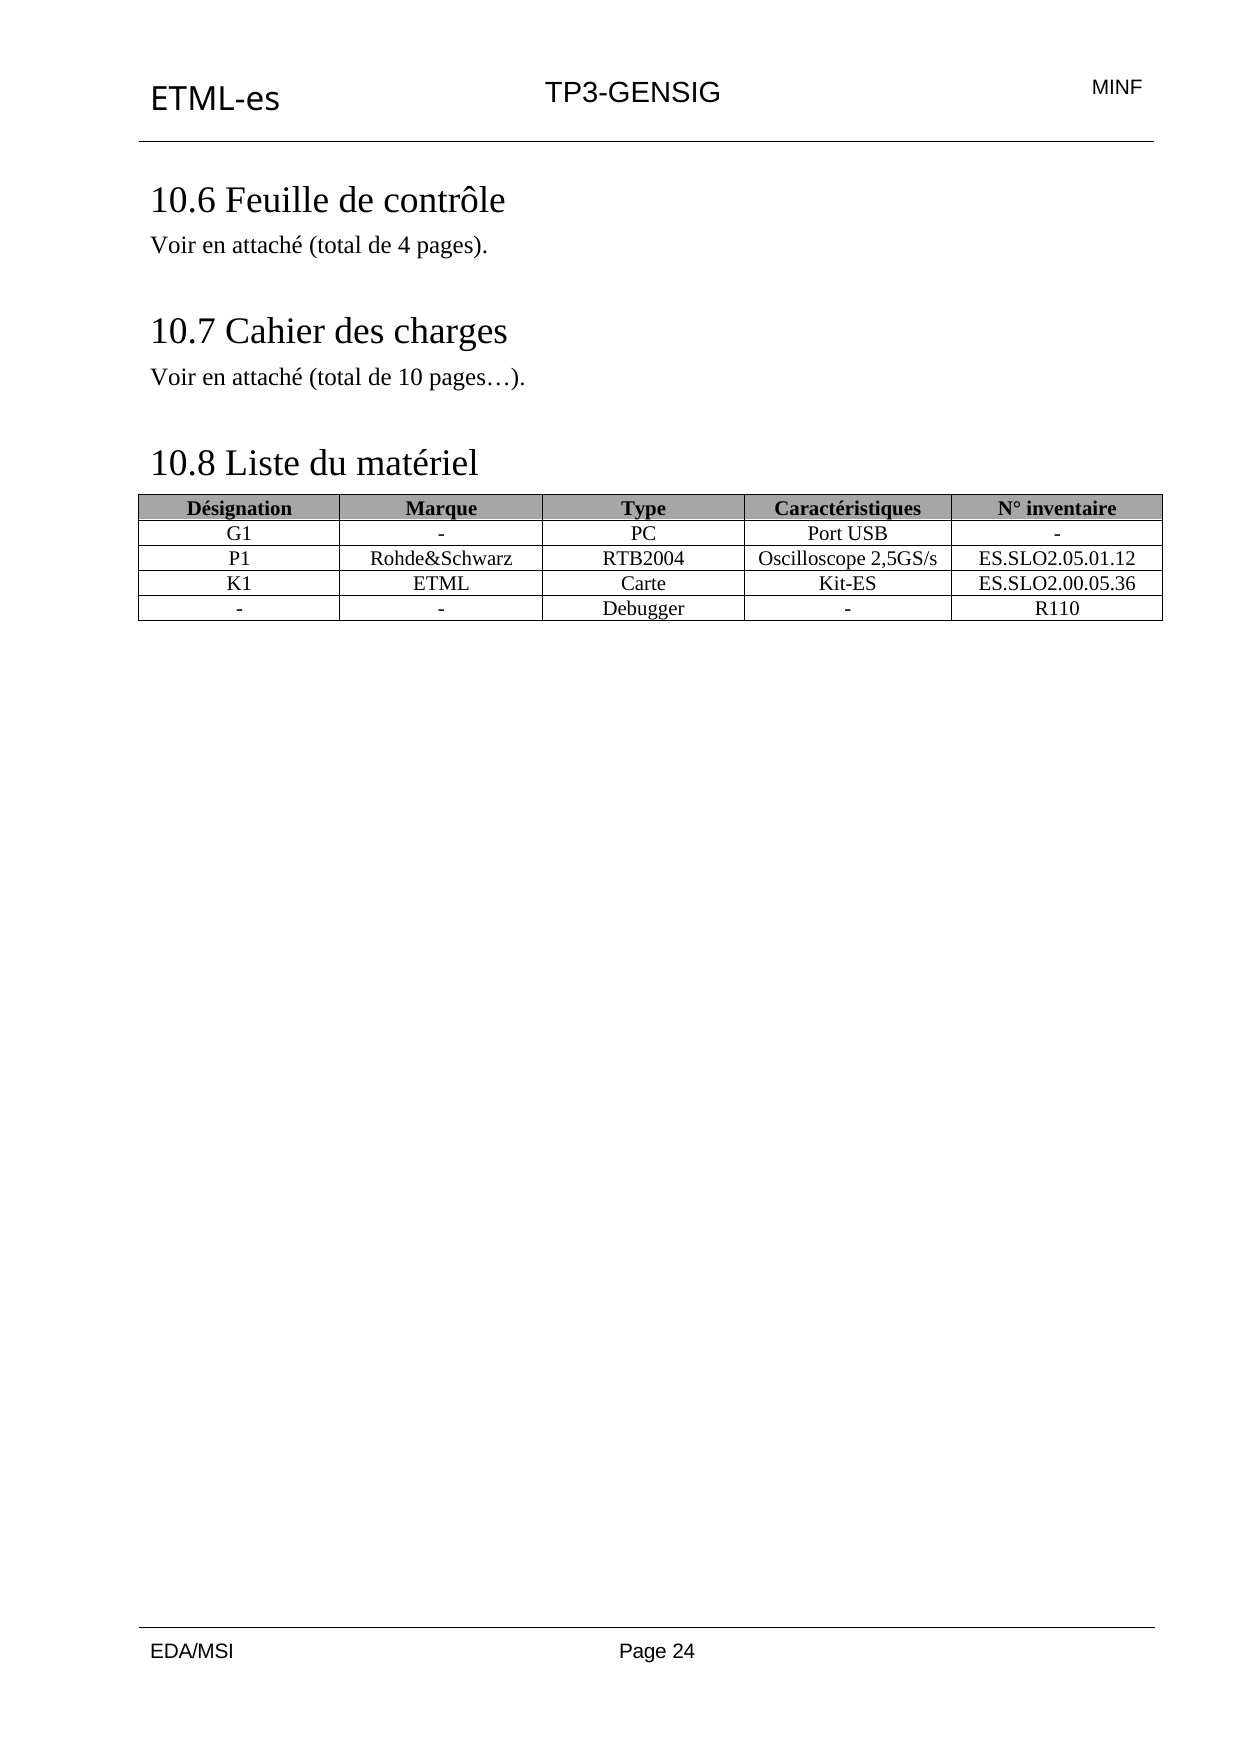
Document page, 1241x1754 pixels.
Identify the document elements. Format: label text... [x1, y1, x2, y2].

table_cell - [340, 596, 542, 620]
table_cell - [340, 521, 542, 544]
table_cell R110 [952, 596, 1162, 620]
subtitle Cahier des charges [150, 309, 1152, 352]
table_cell Oscilloscope 2,5GS/s [745, 546, 951, 570]
subtitle Liste du matériel [150, 441, 1152, 484]
table_cell Debugger [543, 596, 744, 620]
table_header N° inventaire [952, 495, 1162, 519]
table_cell Carte [543, 571, 744, 595]
text Voir en attaché (total de 10 pages…). [150, 362, 1152, 391]
text Voir en attaché (total de 4 pages). [150, 231, 1152, 259]
table_cell Kit-ES [745, 571, 951, 595]
table_cell K1 [139, 571, 339, 595]
table_cell RTB2004 [543, 546, 744, 570]
table_cell P1 [139, 546, 339, 570]
table_header Marque [340, 495, 542, 519]
table_header Type [543, 495, 744, 519]
table_cell - [745, 596, 951, 620]
table_cell - [952, 521, 1162, 544]
subtitle Feuille de contrôle [150, 177, 1152, 220]
table_cell PC [543, 521, 744, 544]
table_header Désignation [139, 495, 339, 519]
table_header Caractéristiques [745, 495, 951, 519]
table_cell Port USB [745, 521, 951, 544]
table_cell Rohde&Schwarz [340, 546, 542, 570]
table_cell ES.SLO2.00.05.36 [952, 571, 1162, 595]
table_cell ETML [340, 571, 542, 595]
table_cell ES.SLO2.05.01.12 [952, 546, 1162, 570]
table_cell - [139, 596, 339, 620]
table_cell G1 [139, 521, 339, 544]
